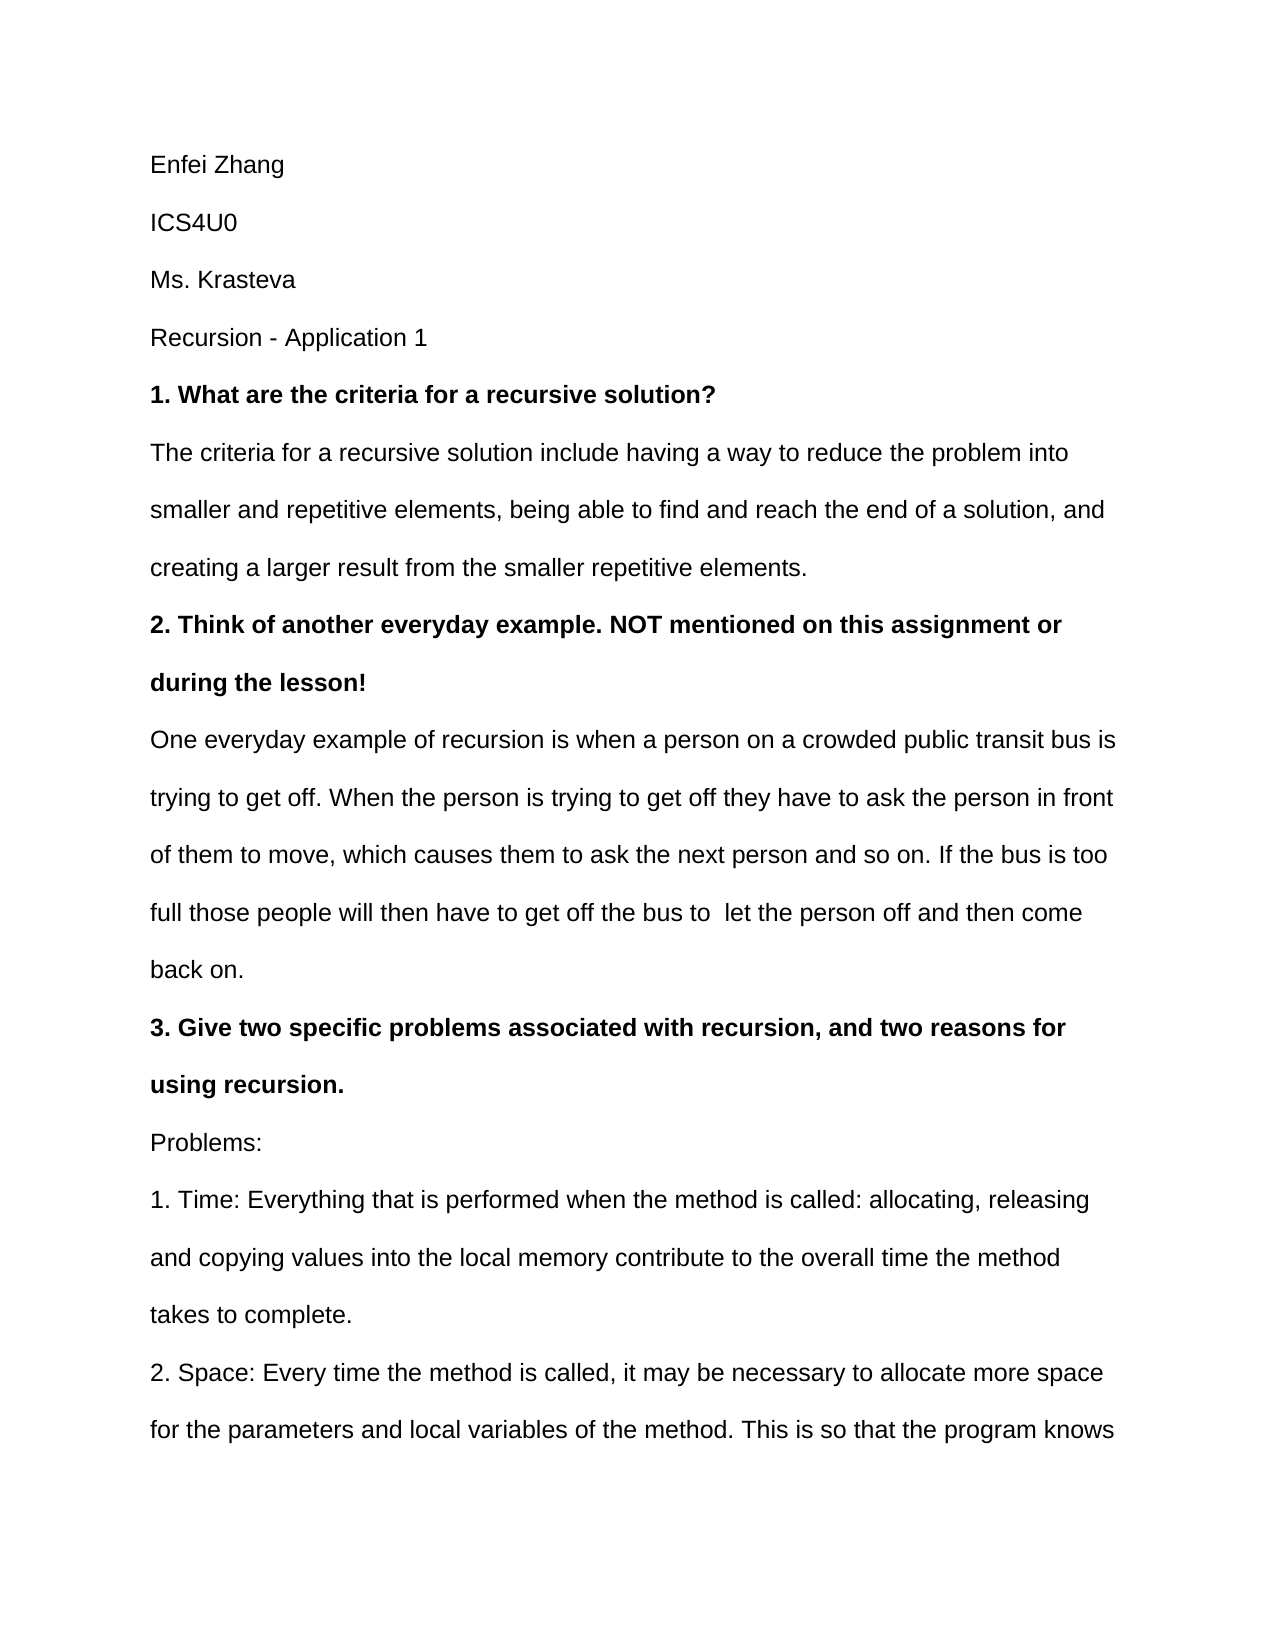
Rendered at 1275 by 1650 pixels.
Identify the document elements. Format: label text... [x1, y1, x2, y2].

text 3. Give two specific problems associated with recursion, and two reasons for using recursion. [150, 1012, 1125, 1099]
text One everyday example of recursion is when a person on a crowded public transit bus is trying to get off. When the person is trying to get off they have to ask the person in front of them to move, which causes them to ask the next person and so on. If the bus is too full those people will then have to get off the bus to let the person off and then come back on. [150, 725, 1125, 984]
text 1. What are the criteria for a recursive solution? [150, 380, 1125, 409]
text Recursion - Application 1 [150, 322, 1125, 351]
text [150, 1357, 1125, 1444]
text ICS4U0 [150, 207, 1125, 236]
text 1. Time: Everything that is performed when the method is called: allocating, releasing and copying values into the local memory contribute to the overall time the method takes to complete. [150, 1185, 1125, 1329]
text Problems: [150, 1127, 1125, 1156]
text Enfei Zhang [150, 150, 1125, 179]
text Ms. Krasteva [150, 265, 1125, 294]
text The criteria for a recursive solution include having a way to reduce the problem into smaller and repetitive elements, being able to find and reach the end of a solution, and creating a larger result from the smaller repetitive elements. [150, 437, 1125, 581]
text 2. Think of another everyday example. NOT mentioned on this assignment or during the lesson! [150, 610, 1125, 696]
